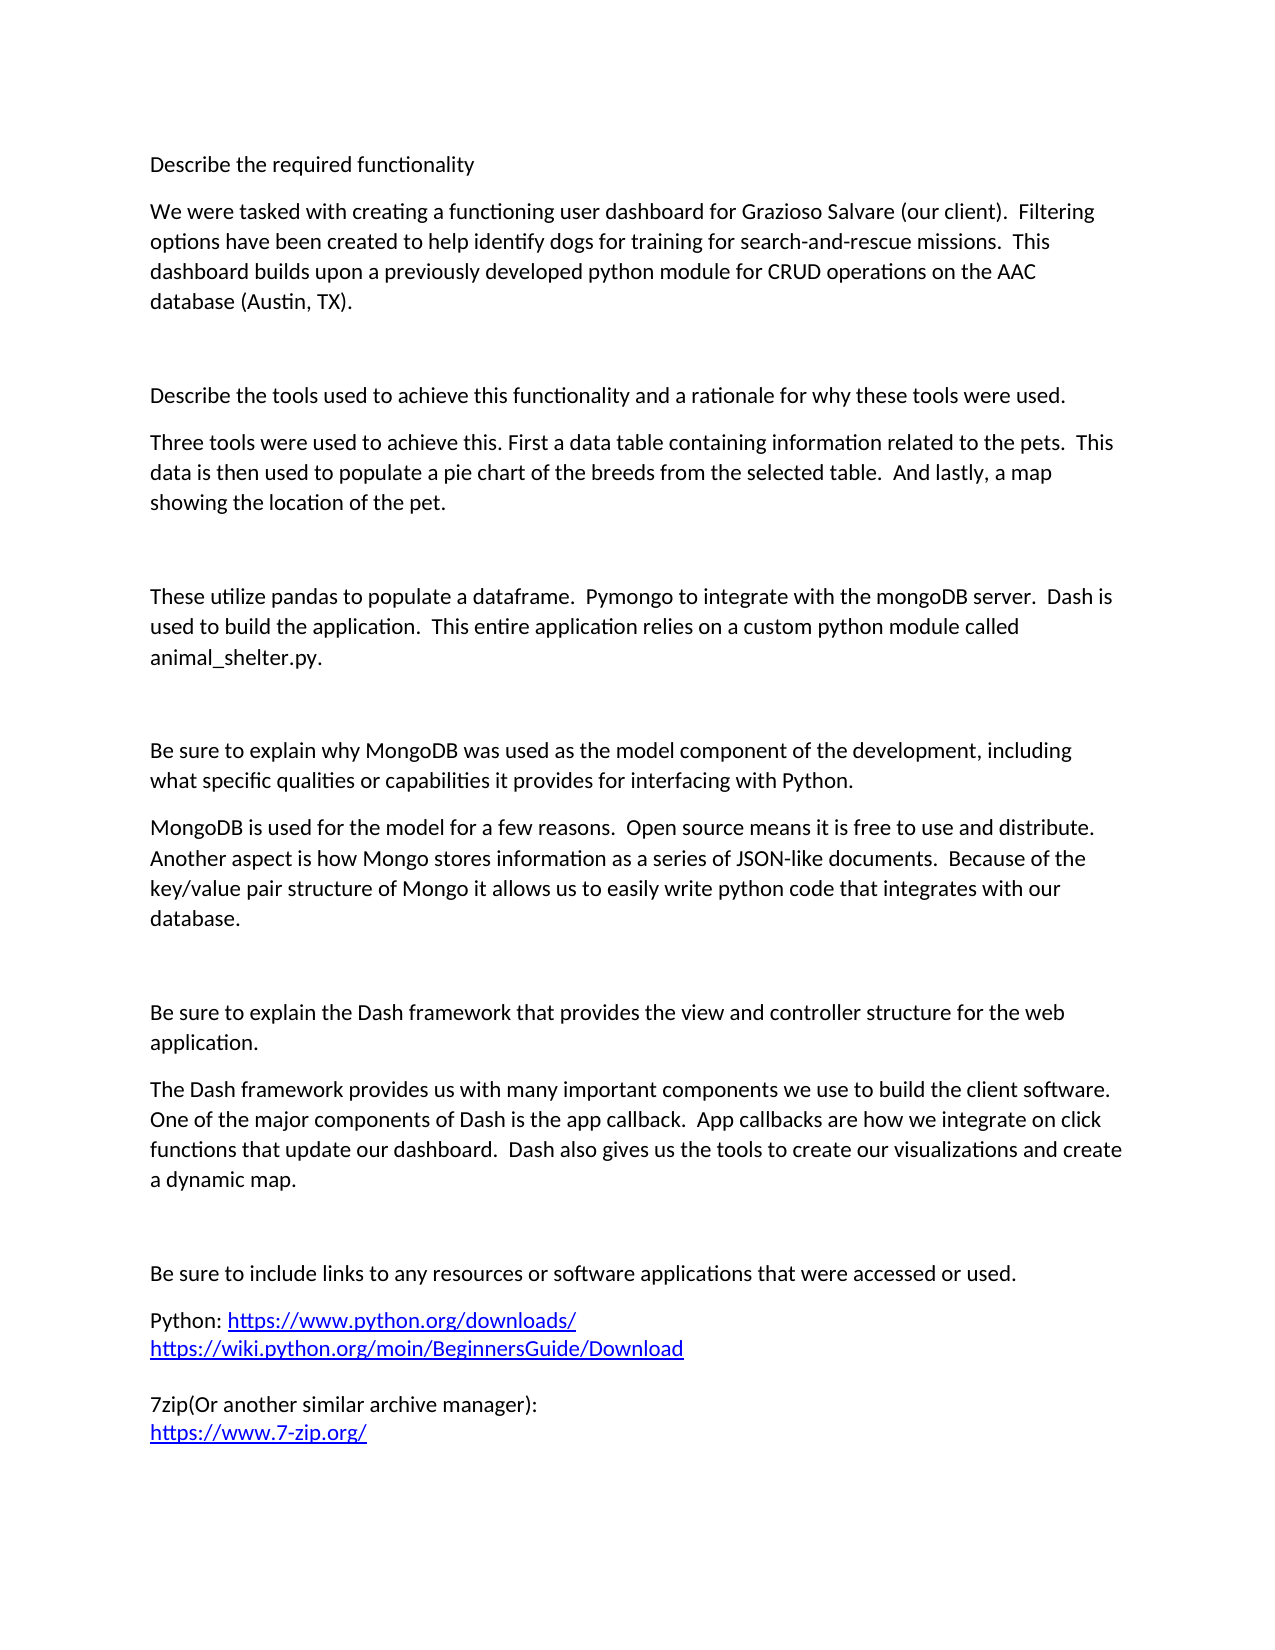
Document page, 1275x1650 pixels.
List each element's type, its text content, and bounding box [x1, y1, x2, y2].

text Describe the required functionality [150, 150, 1125, 178]
text Describe the tools used to achieve this functionality and a rationale for why these tools were used. [150, 381, 1125, 409]
text https://wiki.python.org/moin/BeginnersGuide/Download [150, 1334, 1125, 1362]
text Be sure to include links to any resources or software applications that were accessed or used. [150, 1259, 1125, 1287]
text The Dash framework provides us with many important components we use to build the client software. One of the major components of Dash is the app callback. App callbacks are how we integrate on click functions that update our dashboard. Dash also gives us the tools to create our visualizations and create a dynamic map. [150, 1075, 1125, 1194]
text 7zip(Or another similar archive manager): [150, 1390, 1125, 1418]
text Three tools were used to achieve this. First a data table containing information related to the pets. This data is then used to populate a pie chart of the breeds from the selected table. And lastly, a map showing the location of the pet. [150, 428, 1125, 517]
text Be sure to explain why MongoDB was used as the model component of the development, including what specific qualities or capabilities it provides for interfacing with Python. [150, 736, 1125, 795]
text These utilize pandas to populate a dataframe. Pymongo to integrate with the mongoDB server. Dash is used to build the application. This entire application relies on a custom python module called animal_shelter.py. [150, 582, 1125, 671]
text Be sure to explain the Dash framework that provides the view and controller structure for the web application. [150, 998, 1125, 1056]
text We were tasked with creating a functioning user dashboard for Grazioso Salvare (our client). Filtering options have been created to help identify dogs for training for search-and-rescue missions. This dashboard builds upon a previously developed python module for CRUD operations on the AAC database (Austin, TX). [150, 197, 1125, 316]
text Python: https://www.python.org/downloads/ [150, 1306, 1125, 1334]
text MongoDB is used for the model for a few reasons. Open source means it is free to use and distribute. Another aspect is how Mongo stores information as a series of JSON-like documents. Because of the key/value pair structure of Mongo it allows us to easily write python code that integrates with our database. [150, 813, 1125, 932]
text https://www.7-zip.org/ [150, 1418, 1125, 1446]
